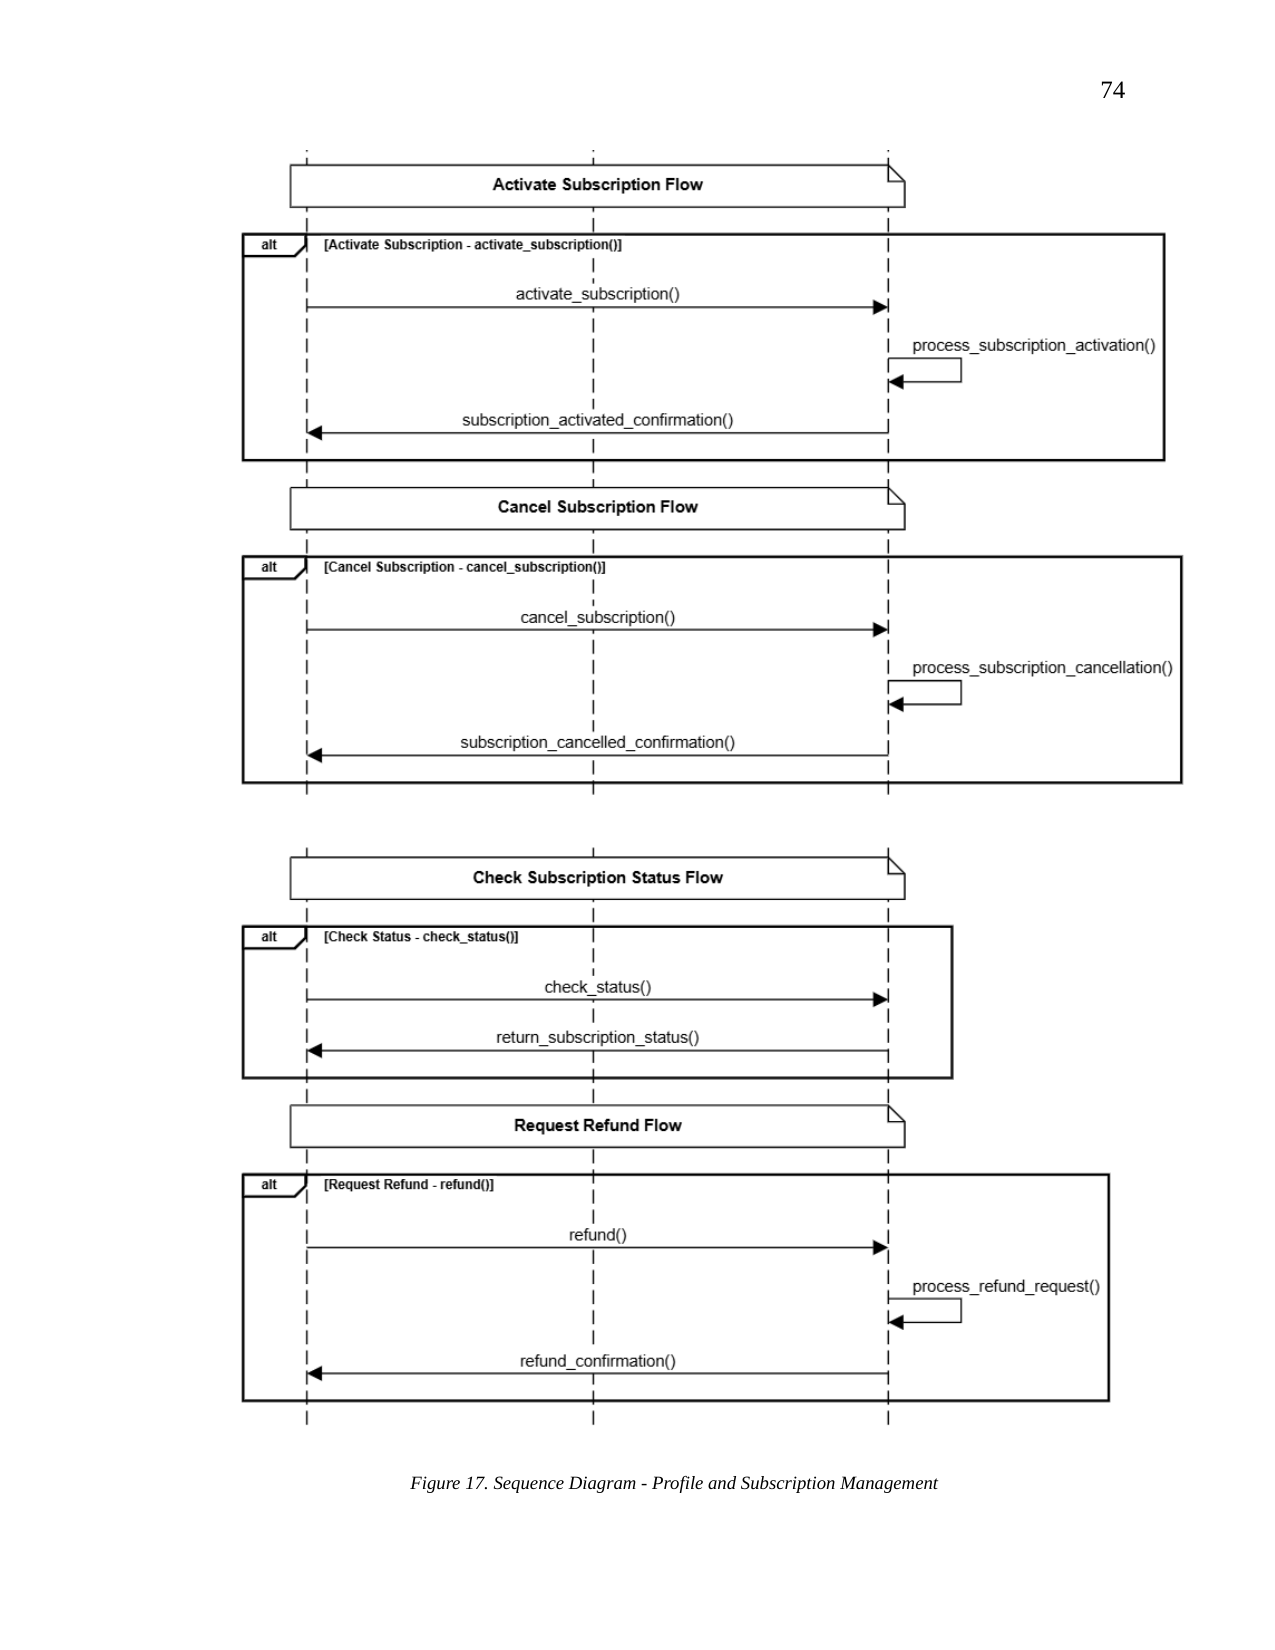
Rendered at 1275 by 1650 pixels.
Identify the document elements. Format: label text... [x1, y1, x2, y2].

picture [225, 842, 1199, 1427]
text Figure 17. Sequence Diagram - Profile and Subscription Management [150, 1472, 1125, 1494]
picture [225, 150, 1199, 797]
